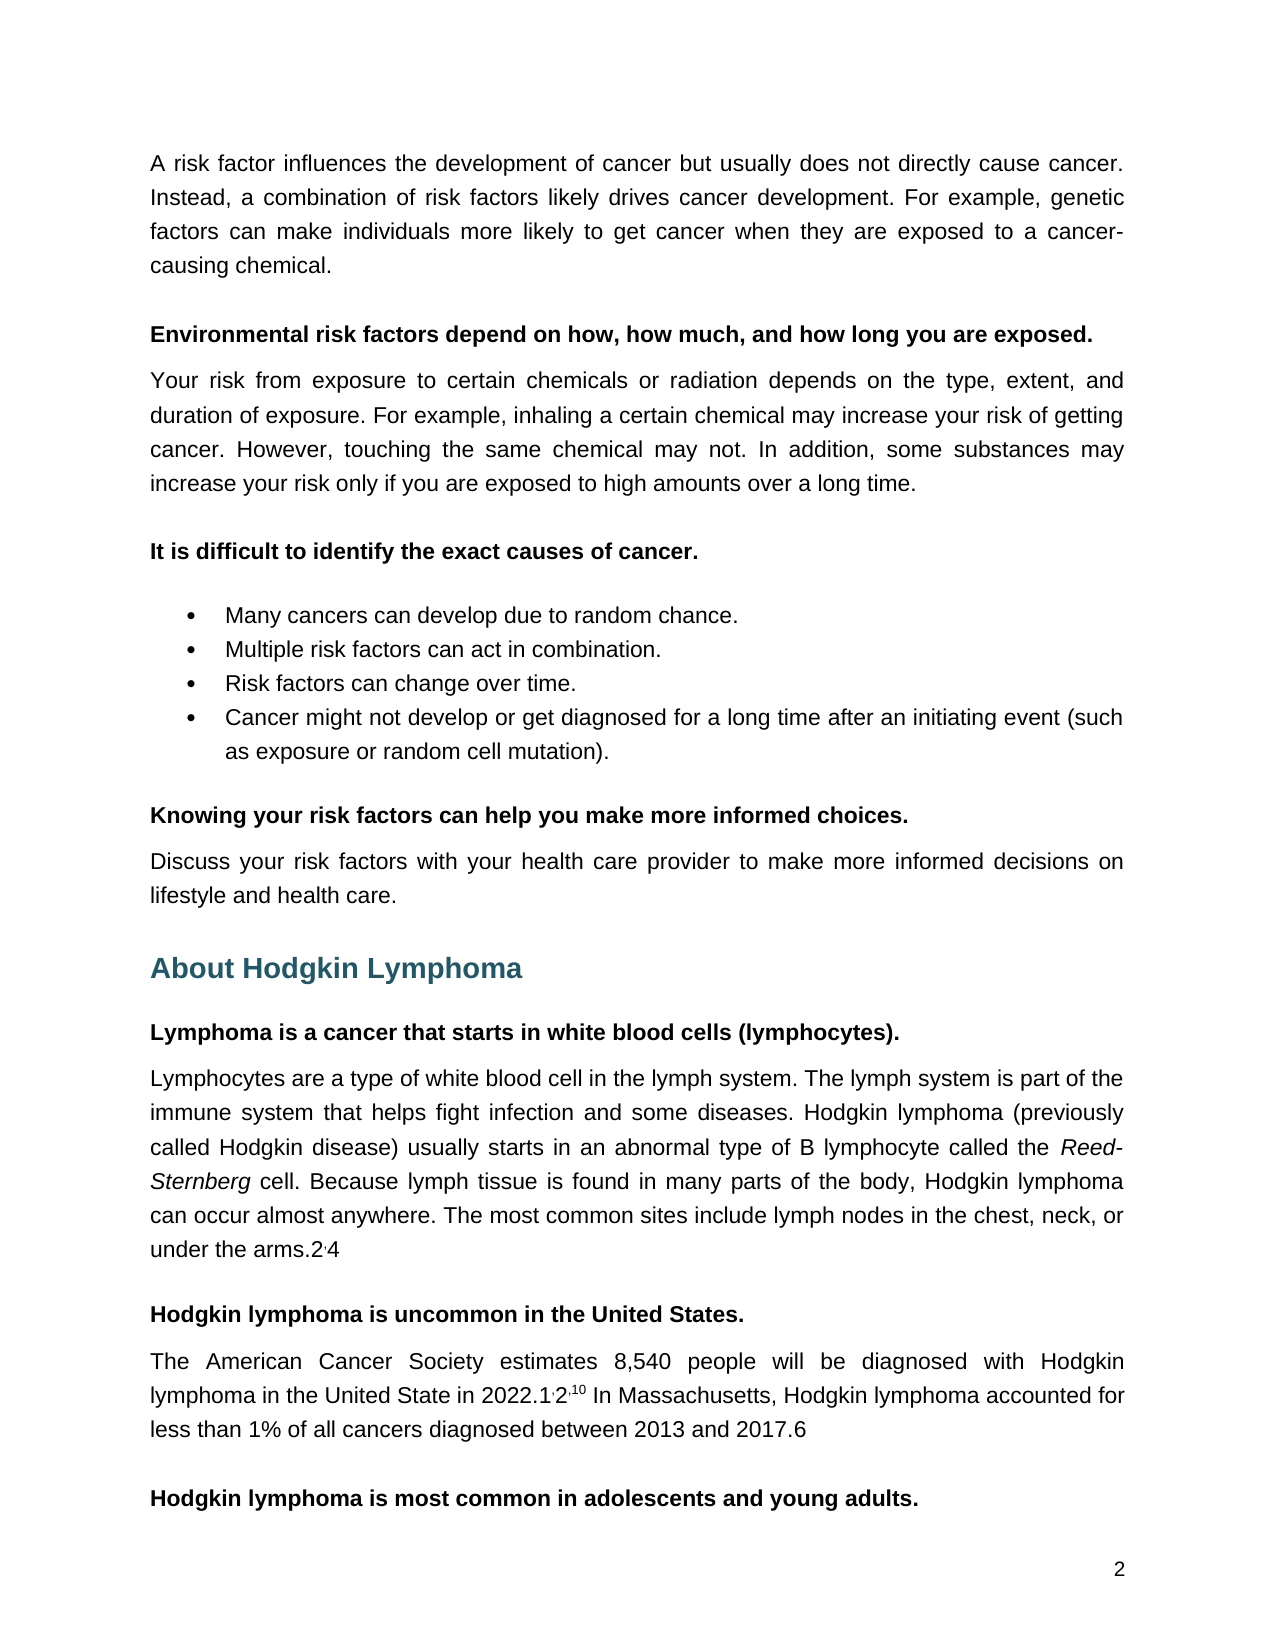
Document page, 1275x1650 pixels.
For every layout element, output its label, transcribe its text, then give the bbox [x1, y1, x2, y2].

list Cancer might not develop or get diagnosed for a long time after an initiating event (such as exposure or random cell mutation). [187, 704, 1125, 765]
text Lymphoma is a cancer that starts in white blood cells (lymphocytes). [150, 1018, 1125, 1045]
text Hodgkin lymphoma is uncommon in the United States. [150, 1301, 1125, 1328]
text Environmental risk factors depend on how, how much, and how long you are exposed. [150, 321, 1125, 347]
list Risk factors can change over time. [187, 670, 1125, 696]
text It is difficult to identify the exact causes of cancer. [150, 538, 1125, 565]
text The American Cancer Society estimates 8,540 people will be diagnosed with Hodgkin lymphoma in the United State in 2022.1,2,10 In Massachusetts, Hodgkin lymphoma accounted for less than 1% of all cancers diagnosed between 2013 and 2017.6 [150, 1348, 1125, 1443]
text A risk factor influences the development of cancer but usually does not directly cause cancer. Instead, a combination of risk factors likely drives cancer development. For example, genetic factors can make individuals more likely to get cancer when they are exposed to a cancer-causing chemical. [150, 150, 1125, 279]
list Many cancers can develop due to random chance. [187, 602, 1125, 628]
text Lymphocytes are a type of white blood cell in the lymph system. The lymph system is part of the immune system that helps fight infection and some diseases. Hodgkin lymphoma (previously called Hodgkin disease) usually starts in an abnormal type of B lymphocyte called the Reed-Sternberg cell. Because lymph tissue is found in many parts of the body, Hodgkin lymphoma can occur almost anywhere. The most common sites include lymph nodes in the chest, neck, or under the arms.2,4 [150, 1065, 1125, 1262]
text Discuss your risk factors with your health care provider to make more informed decisions on lifestyle and health care. [150, 848, 1125, 909]
list Multiple risk factors can act in combination. [187, 636, 1125, 662]
text Hodgkin lymphoma is most common in adolescents and young adults. [150, 1485, 1125, 1511]
subtitle About Hodgkin Lymphoma [150, 951, 1125, 984]
text Knowing your risk factors can help you make more informed choices. [150, 802, 1125, 828]
text Your risk from exposure to certain chemicals or radiation depends on the type, extent, and duration of exposure. For example, inhaling a certain chemical may increase your risk of getting cancer. However, touching the same chemical may not. In addition, some substances may increase your risk only if you are exposed to high amounts over a long time. [150, 367, 1125, 496]
